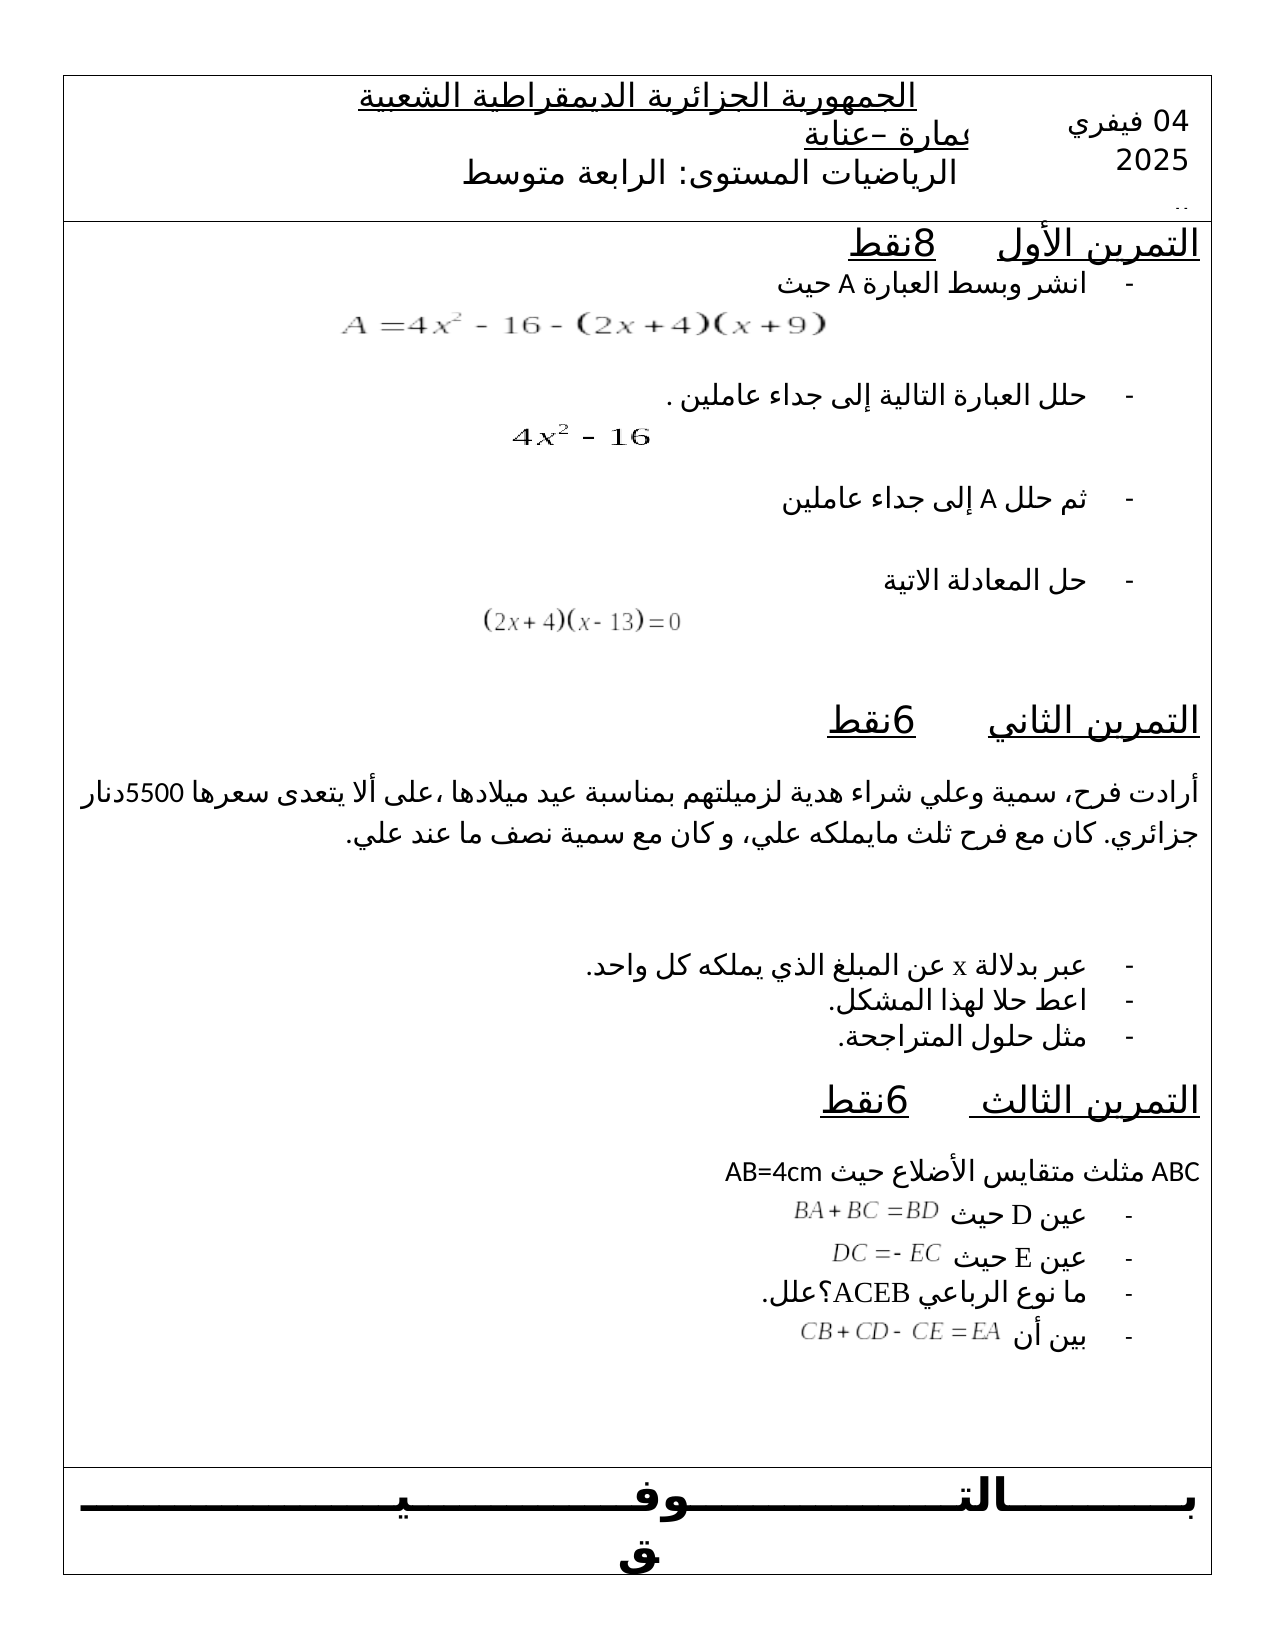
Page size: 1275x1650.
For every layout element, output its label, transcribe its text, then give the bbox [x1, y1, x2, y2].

table_header الجمهورية الجزائرية الديمقراطية الشعبية متوسطة شايب عمارة –عنابة فرض 2 في مادة الرياضيات المستوى: الرابعة متوسط [64, 76, 1211, 221]
table_cell التمرين الأول 8نقط انشر وبسط العبارة A حيث حلل العبارة التالية إلى جداء عاملين . ثم حلل A إلى جداء عاملين حل المعادلة الاتية التمرين الثاني 6نقط أرادت فرح، سمية وعلي شراء هدية لزميلتهم بمناسبة عيد ميلادها ،على ألا يتعدى سعرها 5500دنار جزائري. كان مع فرح ثلث مايملكه علي، و كان مع سمية نصف ما عند علي. عبر بدلالة x عن المبلغ الذي يملكه كل واحد. اعط حلا لهذا المشكل. مثل حلول المتراجحة. التمرين الثالث 6نقط ABC مثلث متقايس الأضلاع حيث AB=4cm عين D حيث عين E حيث ما نوع الرباعي ACEB؟علل. بين أن [64, 222, 1211, 1467]
table_cell بـــــــــــالتـــــــــــــــــوفــــــــــــــيــــــــــــــــــــق [64, 1468, 1211, 1574]
